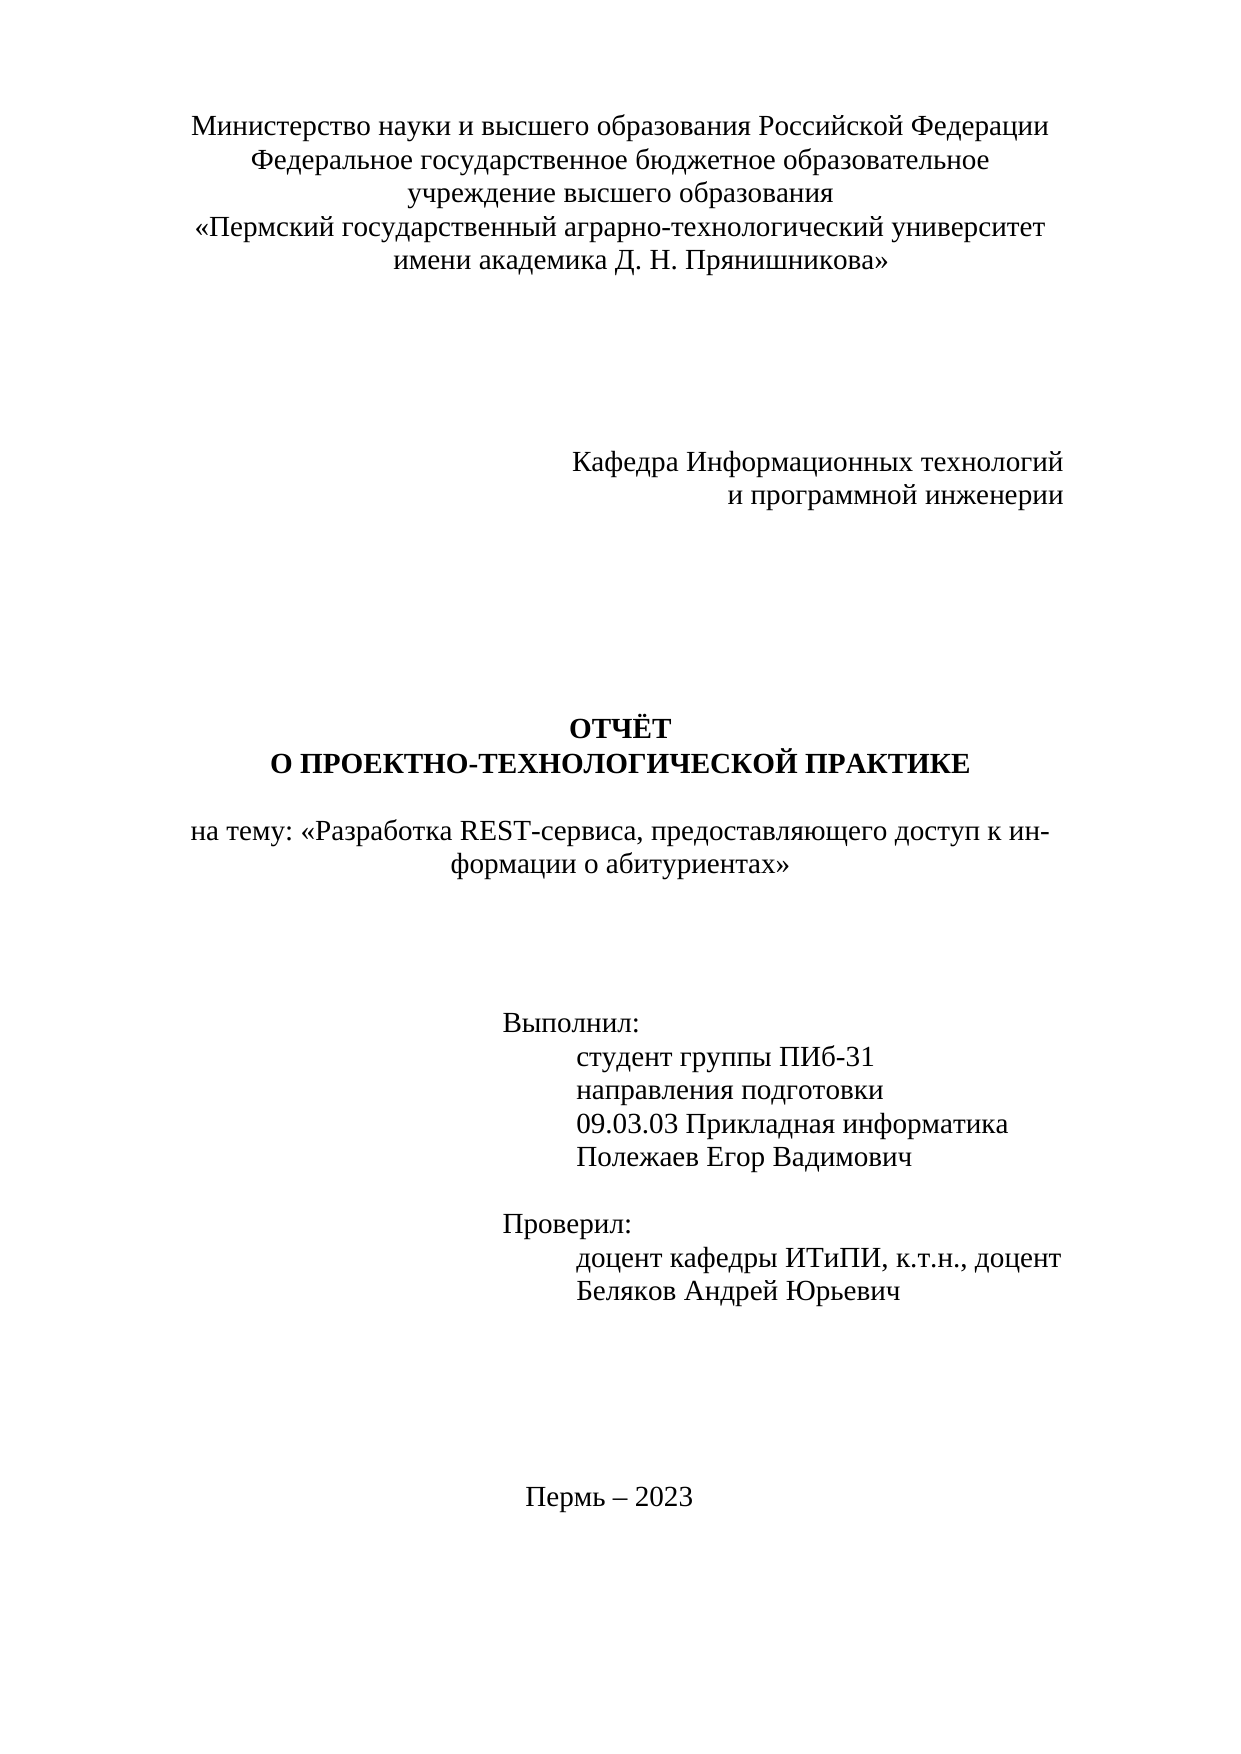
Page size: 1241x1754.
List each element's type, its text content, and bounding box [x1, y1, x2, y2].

text и программной инженерии [156, 477, 1063, 511]
text Пермь – 2023 [156, 1479, 1062, 1512]
text на тему: «Разработка REST-сервиса, предоставляющего доступ к ин- формации о абитуриентах» [163, 813, 1077, 880]
text О ПРОЕКТНО-ТЕХНОЛОГИЧЕСКОЙ ПРАКТИКЕ [163, 746, 1077, 779]
text Кафедра Информационных технологий [156, 444, 1063, 477]
text доцент кафедры ИТиПИ, к.т.н., доцент Беляков Андрей Юрьевич [576, 1240, 1063, 1307]
text Проверил: [502, 1206, 1084, 1240]
text ОТЧЁТ [163, 712, 1077, 746]
text 09.03.03 Прикладная информатика Полежаев Егор Вадимович [576, 1106, 1010, 1173]
text Выполнил: [502, 1005, 1084, 1038]
text студент группы ПИб-31 направления подготовки [576, 1039, 906, 1106]
text Министерство науки и высшего образования Российской Федерации Федеральное государственное бюджетное образовательное [163, 108, 1077, 175]
text учреждение высшего образования [163, 175, 1077, 209]
text «Пермский государственный аграрно-технологический университет имени академика Д. Н. Прянишникова» [194, 209, 1047, 276]
